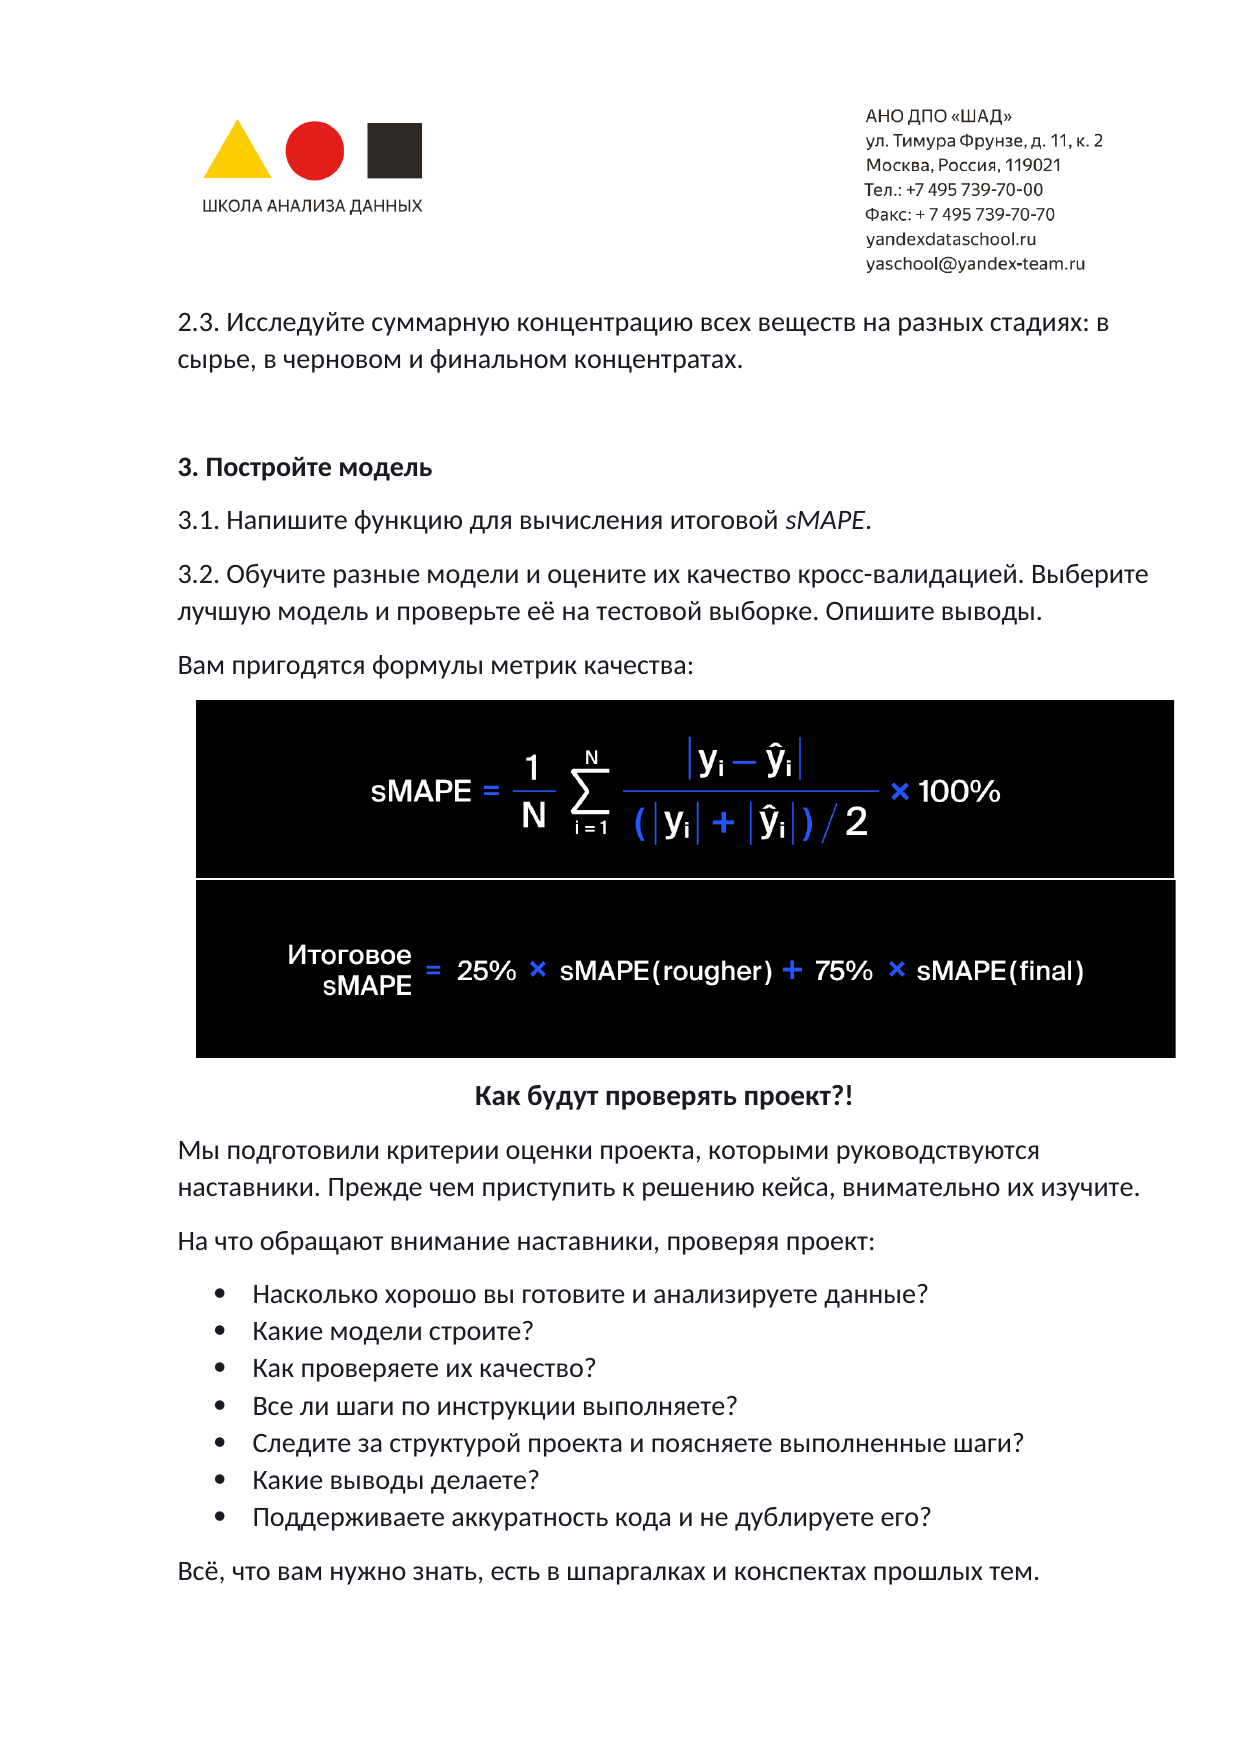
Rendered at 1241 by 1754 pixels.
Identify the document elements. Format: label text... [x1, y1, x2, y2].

list Как проверяете их качество? [215, 1350, 1152, 1385]
list Какие модели строите? [215, 1313, 1152, 1348]
text 3.1. Напишите функцию для вычисления итоговой sMAPE. [177, 502, 1152, 537]
text Как будут проверять проект?! [177, 1077, 1152, 1112]
list Какие выводы делаете? [215, 1462, 1152, 1496]
list Следите за структурой проекта и поясняете выполненные шаги? [215, 1424, 1152, 1459]
list Все ли шаги по инструкции выполняете? [215, 1387, 1152, 1422]
text На что обращают внимание наставники, проверяя проект: [177, 1222, 1152, 1257]
text 3.2. Обучите разные модели и оцените их качество кросс-валидацией. Выберите лучшую модель и проверьте её на тестовой выборке. Опишите выводы. [177, 556, 1152, 627]
picture [857, 106, 1105, 276]
text Мы подготовили критерии оценки проекта, которыми руководствуются наставники. Прежде чем приступить к решению кейса, внимательно их изучите. [177, 1132, 1152, 1203]
text Всё, что вам нужно знать, есть в шпаргалках и конспектах прошлых тем. [177, 1552, 1152, 1587]
text 2.3. Исследуйте суммарную концентрацию всех веществ на разных стадиях: в сырье, в черновом и финальном концентратах. [177, 304, 1152, 375]
picture [188, 106, 445, 244]
list Насколько хорошо вы готовите и анализируете данные? [215, 1276, 1152, 1311]
list Поддерживаете аккуратность кода и не дублируете его? [215, 1499, 1152, 1533]
text 3. Постройте модель [177, 448, 1152, 483]
text Вам пригодятся формулы метрик качества: [177, 647, 1152, 681]
